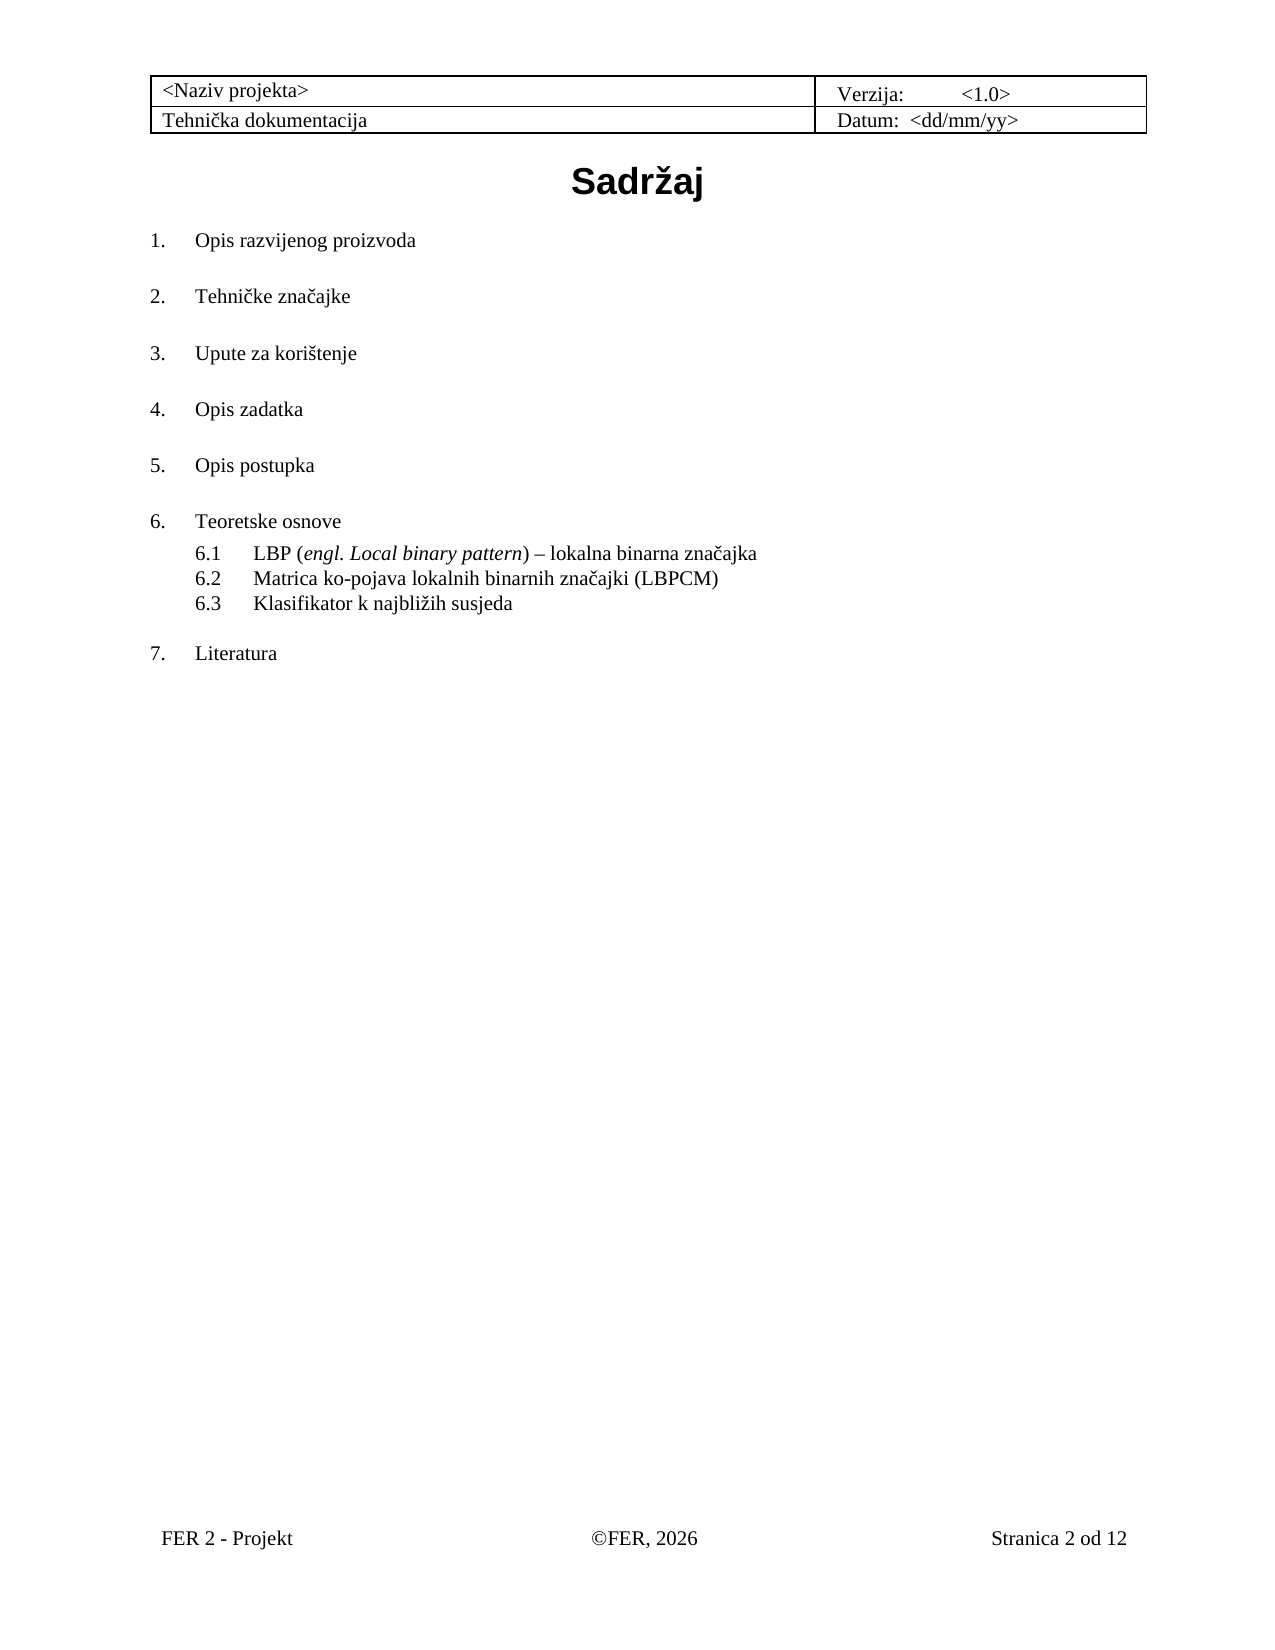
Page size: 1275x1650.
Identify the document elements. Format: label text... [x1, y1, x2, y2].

text 7. Literatura 13 [150, 639, 1050, 664]
text 3. Upute za korištenje 6 [150, 339, 1050, 364]
text 6.1 LBP (engl. Local binary pattern) – lokalna binarna značajka 9 [195, 539, 1050, 564]
title Sadržaj [150, 159, 1125, 202]
text 6. Teoretske osnove 9 [150, 508, 1050, 533]
text 1. Opis razvijenog proizvoda 4 [150, 227, 1050, 252]
text 6.2 Matrica ko-pojava lokalnih binarnih značajki (LBPCM) 11 [195, 564, 1050, 589]
text 2. Tehničke značajke 5 [150, 283, 1050, 308]
text 4. Opis zadatka 6 [150, 396, 1050, 421]
text 5. Opis postupka 7 [150, 452, 1050, 477]
text 6.3 Klasifikator k najbližih susjeda 12 [195, 589, 1050, 614]
